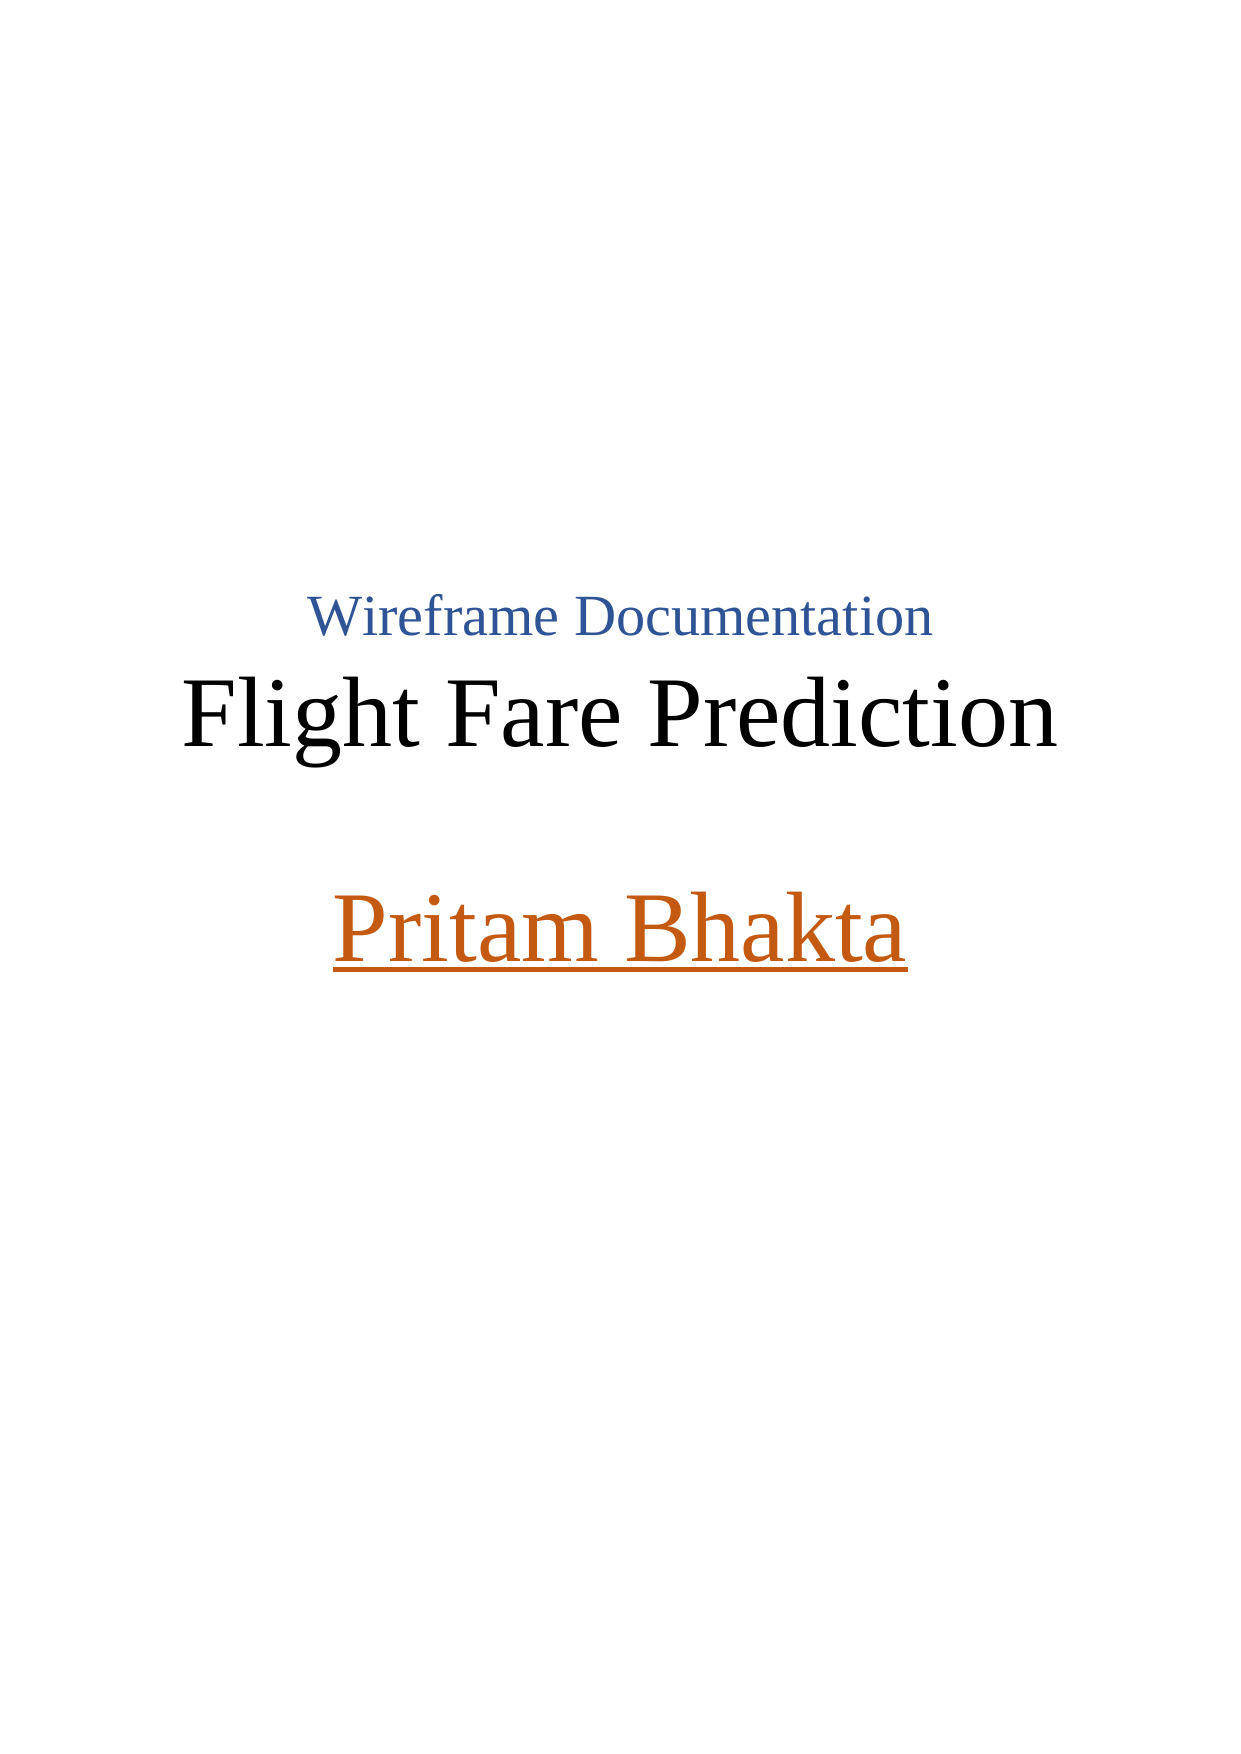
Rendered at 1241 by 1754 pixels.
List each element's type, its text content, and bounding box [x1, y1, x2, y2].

text Flight Fare Prediction [150, 653, 1090, 768]
subtitle Wireframe Documentation [150, 581, 1090, 648]
text Pritam Bhakta [150, 868, 1090, 983]
